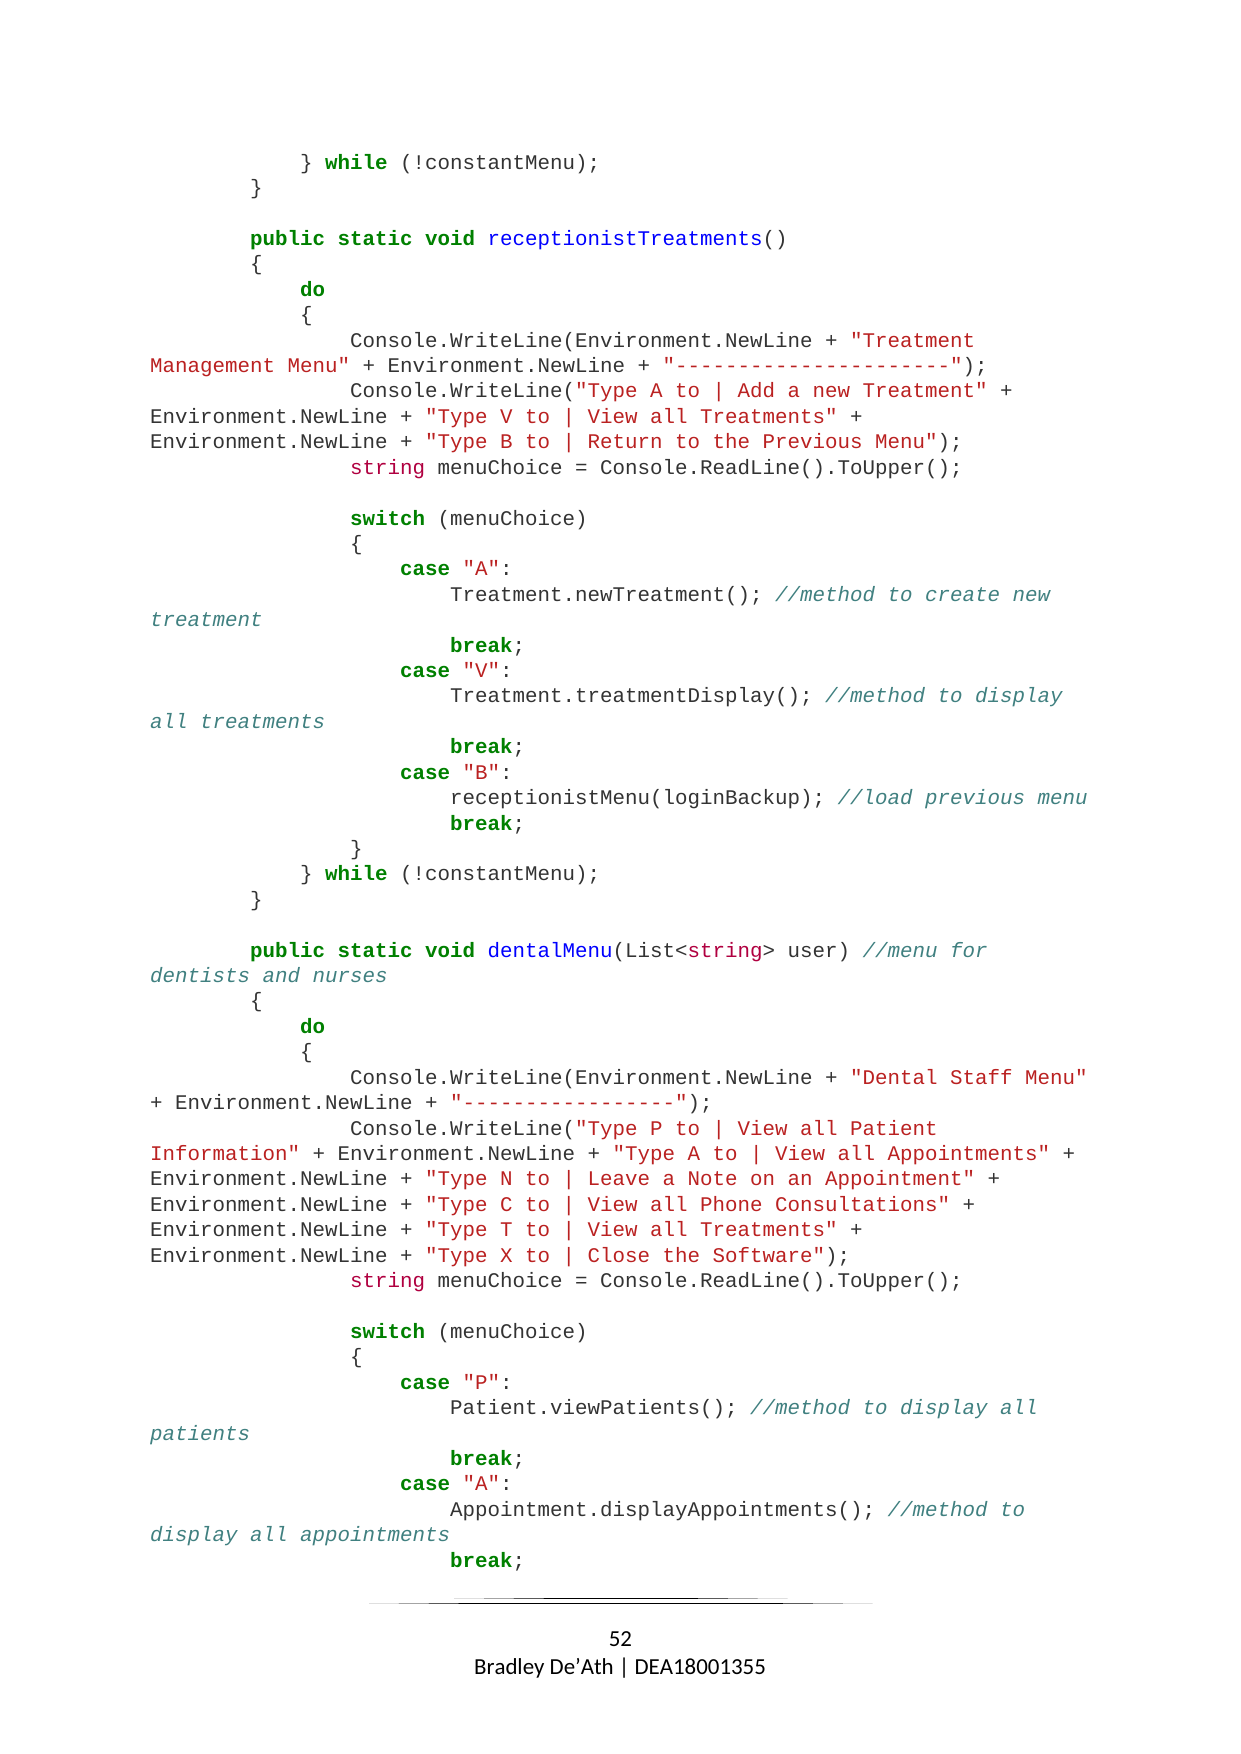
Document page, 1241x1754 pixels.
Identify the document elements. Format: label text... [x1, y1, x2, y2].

text break; [150, 734, 1090, 760]
text { [150, 252, 1090, 277]
text switch (menuChoice) [150, 506, 1090, 531]
text } while (!constantMenu); [150, 862, 1090, 887]
text { [150, 989, 1090, 1014]
text break; [150, 811, 1090, 836]
text break; [150, 633, 1090, 658]
text case "A": [150, 1472, 1090, 1497]
text case "A": [150, 557, 1090, 582]
text Console.WriteLine(Environment.NewLine + "Treatment Management Menu" + Environment.NewLine + "----------------------"); [150, 328, 1090, 379]
text Appointment.displayAppointments(); //method to display all appointments [150, 1497, 1090, 1548]
text { [150, 1039, 1090, 1065]
text { [150, 531, 1090, 557]
text do [150, 1014, 1090, 1039]
text { [150, 1344, 1090, 1370]
text Console.WriteLine("Type A to | Add a new Treatment" + Environment.NewLine + "Type V to | View all Treatments" + Environment.NewLine + "Type B to | Return to the Previous Menu"); [150, 379, 1090, 455]
text receptionistMenu(loginBackup); //load previous menu [150, 785, 1090, 811]
text do [150, 277, 1090, 302]
text case "V": [150, 658, 1090, 684]
text Treatment.newTreatment(); //method to create new treatment [150, 582, 1090, 633]
text case "P": [150, 1370, 1090, 1395]
text switch (menuChoice) [150, 1319, 1090, 1344]
text { [150, 302, 1090, 328]
text Patient.viewPatients(); //method to display all patients [150, 1395, 1090, 1446]
text string menuChoice = Console.ReadLine().ToUpper(); [150, 455, 1090, 480]
text } [150, 887, 1090, 912]
text } while (!constantMenu); [150, 150, 1090, 175]
text break; [150, 1548, 1090, 1573]
text break; [150, 1446, 1090, 1472]
text string menuChoice = Console.ReadLine().ToUpper(); [150, 1268, 1090, 1294]
text public static void receptionistTreatments() [150, 226, 1090, 252]
text Console.WriteLine(Environment.NewLine + "Dental Staff Menu" + Environment.NewLine + "-----------------"); [150, 1065, 1090, 1116]
text public static void dentalMenu(List<string> user) //menu for dentists and nurses [150, 938, 1090, 989]
text Console.WriteLine("Type P to | View all Patient Information" + Environment.NewLine + "Type A to | View all Appointments" + Environment.NewLine + "Type N to | Leave a Note on an Appointment" + Environment.NewLine + "Type C to | View all Phone Consultations" + Environment.NewLine + "Type T to | View all Treatments" + Environment.NewLine + "Type X to | Close the Software"); [150, 1116, 1090, 1268]
text case "B": [150, 760, 1090, 785]
text } [150, 836, 1090, 862]
text } [150, 175, 1090, 201]
text Treatment.treatmentDisplay(); //method to display all treatments [150, 684, 1090, 734]
